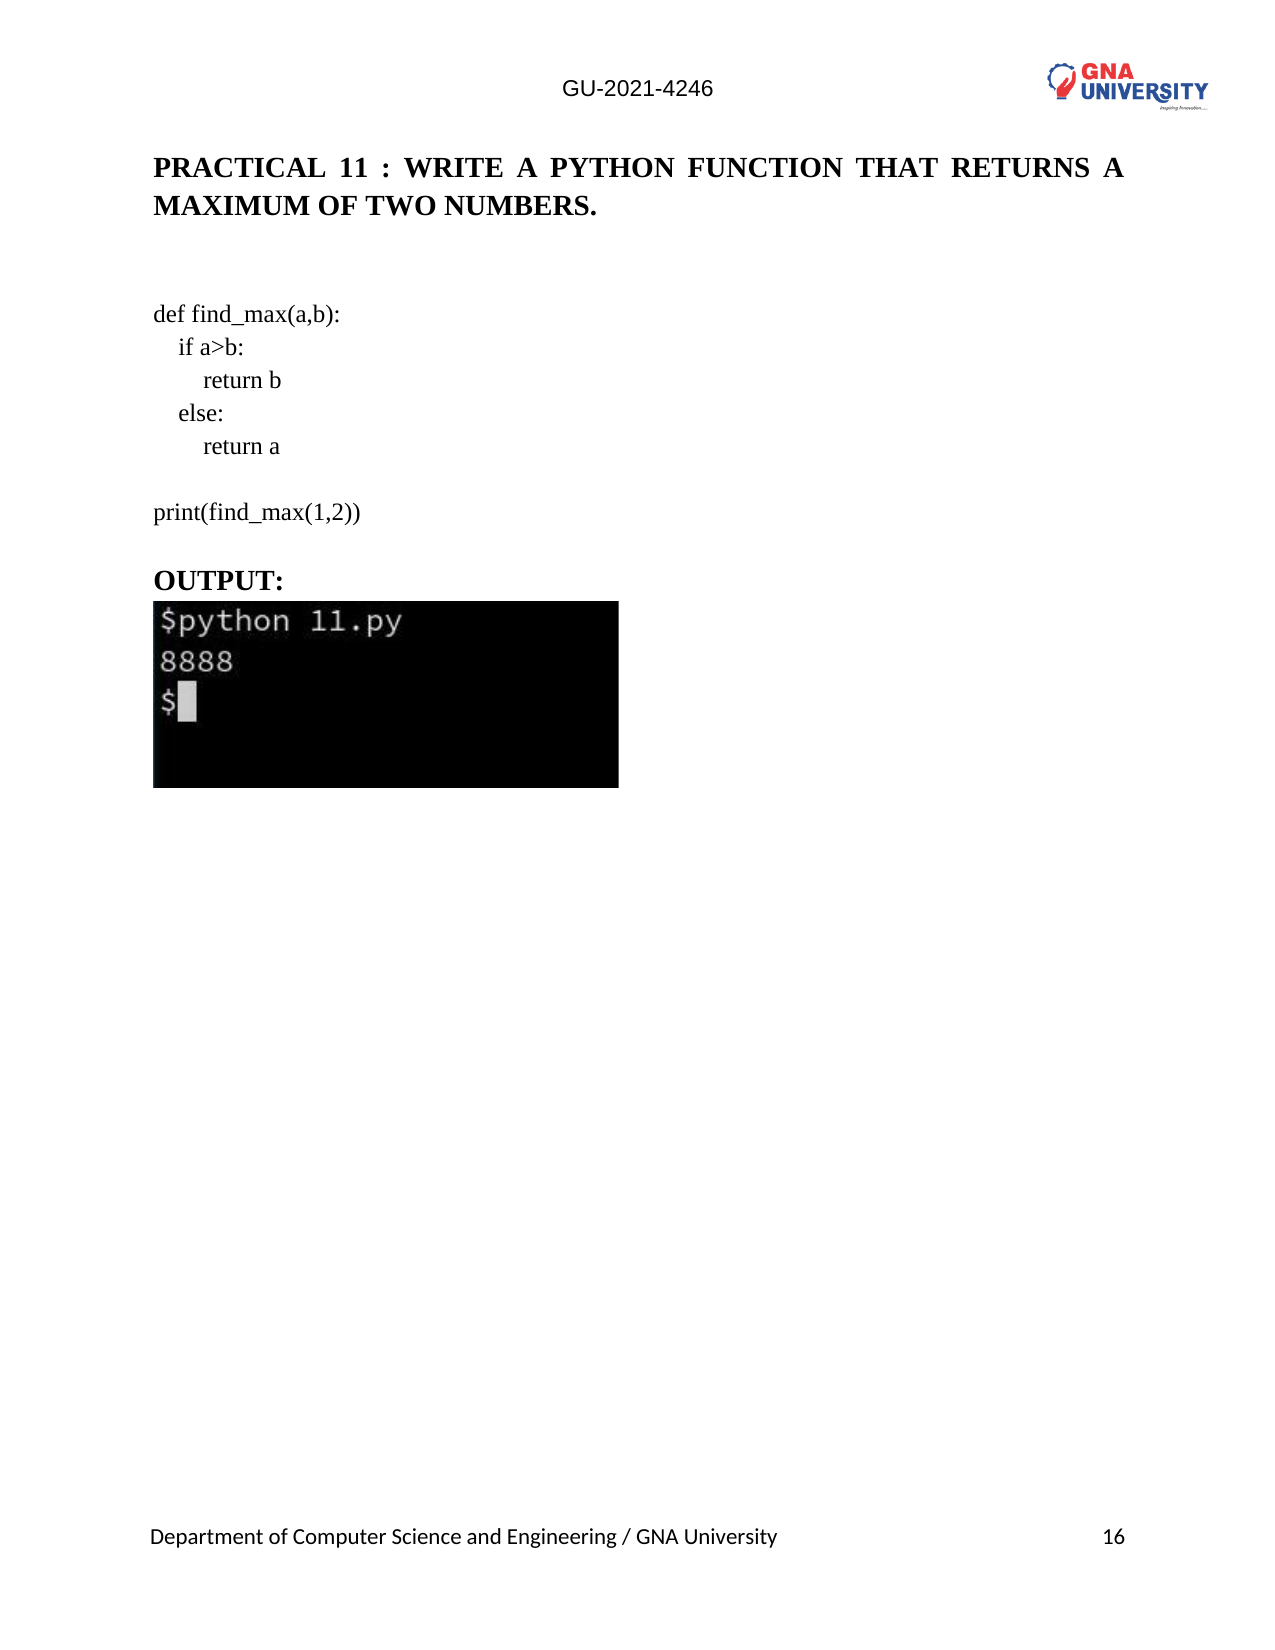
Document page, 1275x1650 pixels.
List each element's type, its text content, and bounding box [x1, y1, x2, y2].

text return b [153, 365, 1125, 393]
text else: [153, 398, 1125, 426]
text return a [153, 431, 1125, 459]
text OUTPUT: [153, 563, 1125, 596]
text print(find_max(1,2)) [153, 497, 1125, 526]
picture [1036, 57, 1216, 112]
text if a>b: [153, 332, 1125, 360]
text PRACTICAL 11 : WRITE A PYTHON FUNCTION THAT RETURNS A MAXIMUM OF TWO NUMBERS. [153, 150, 1125, 222]
picture [153, 601, 619, 788]
text def find_max(a,b): [153, 299, 1125, 327]
